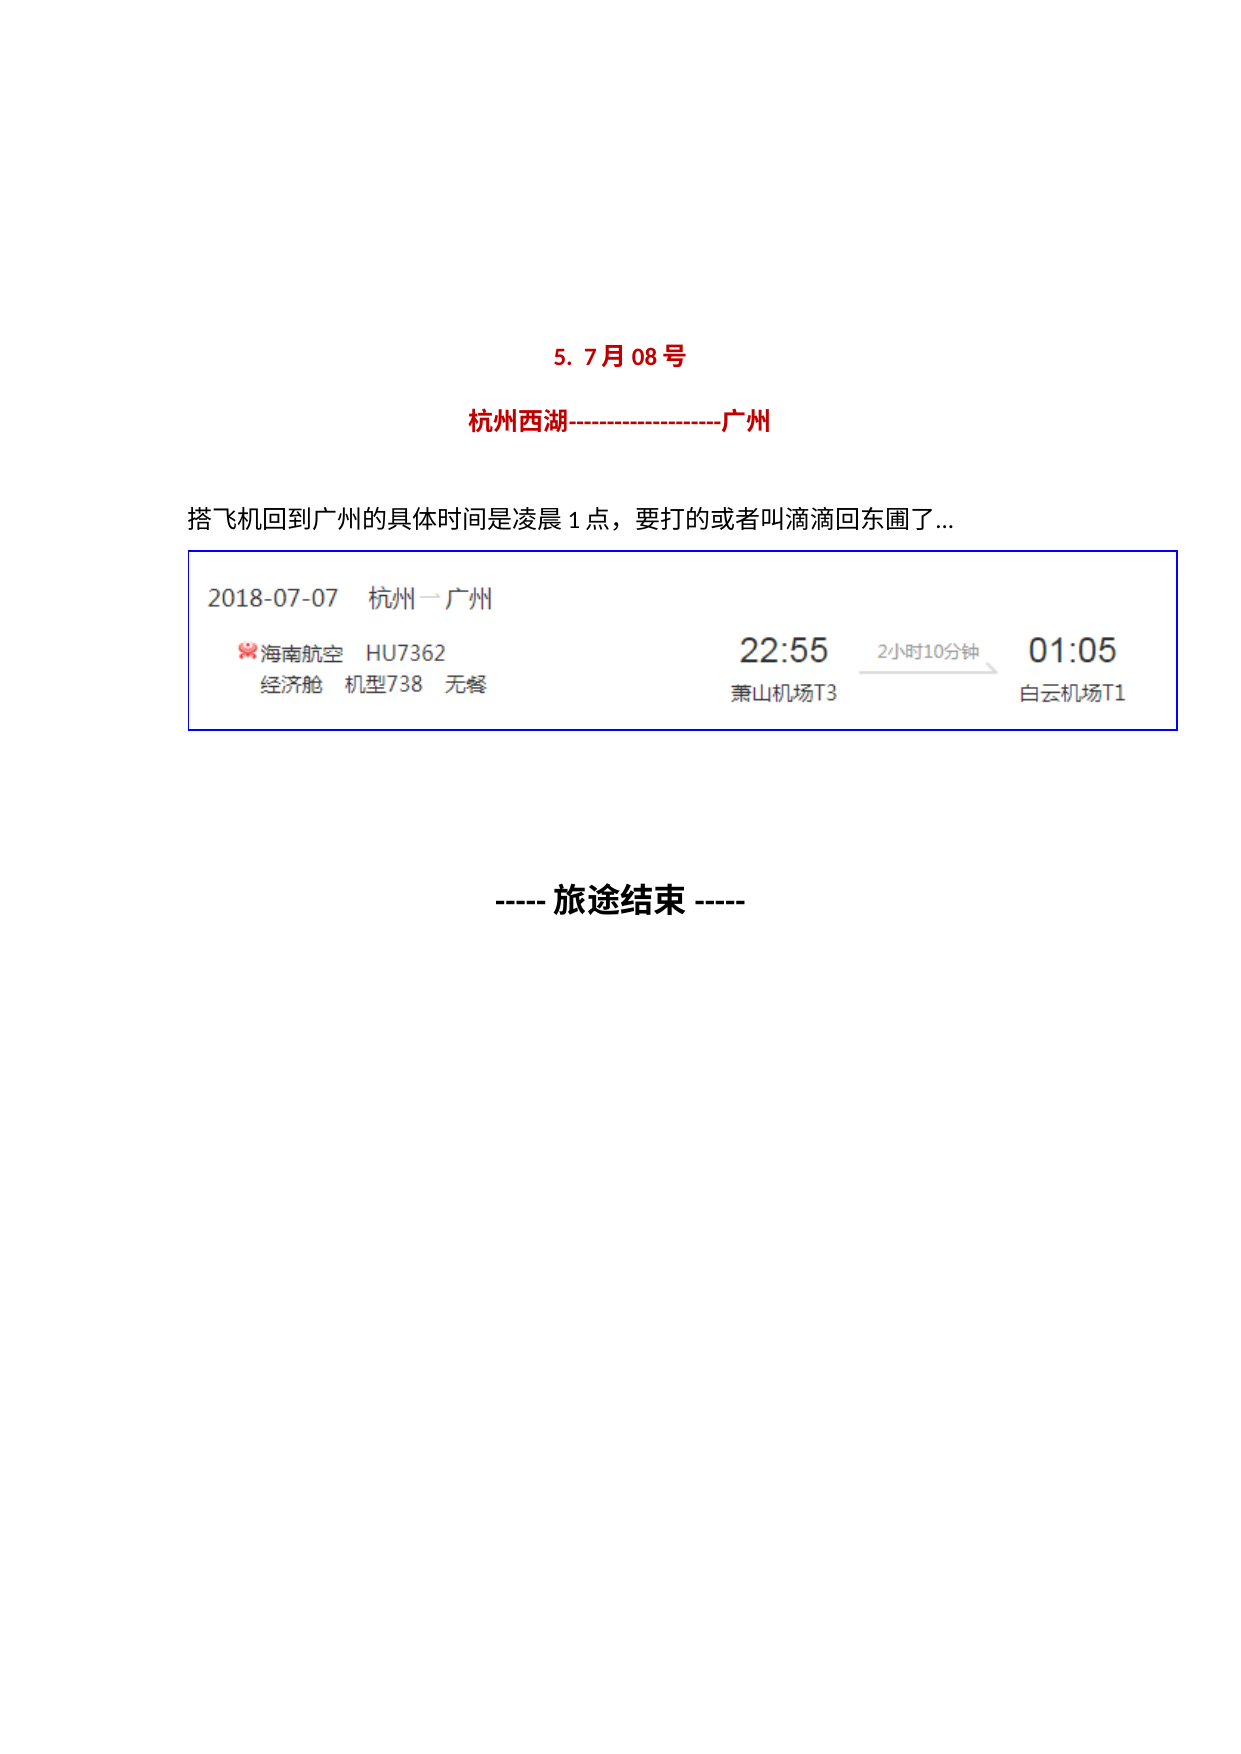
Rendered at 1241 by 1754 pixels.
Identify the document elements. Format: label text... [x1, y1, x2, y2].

text 杭州西湖--------------------广州 [187, 387, 1053, 452]
picture [189, 552, 1176, 729]
text 搭飞机回到广州的具体时间是凌晨1点，要打的或者叫滴滴回东圃了... [187, 485, 1053, 550]
text 5. 7月08号 [187, 322, 1053, 387]
list ----- 旅途结束 ----- [187, 865, 1053, 930]
